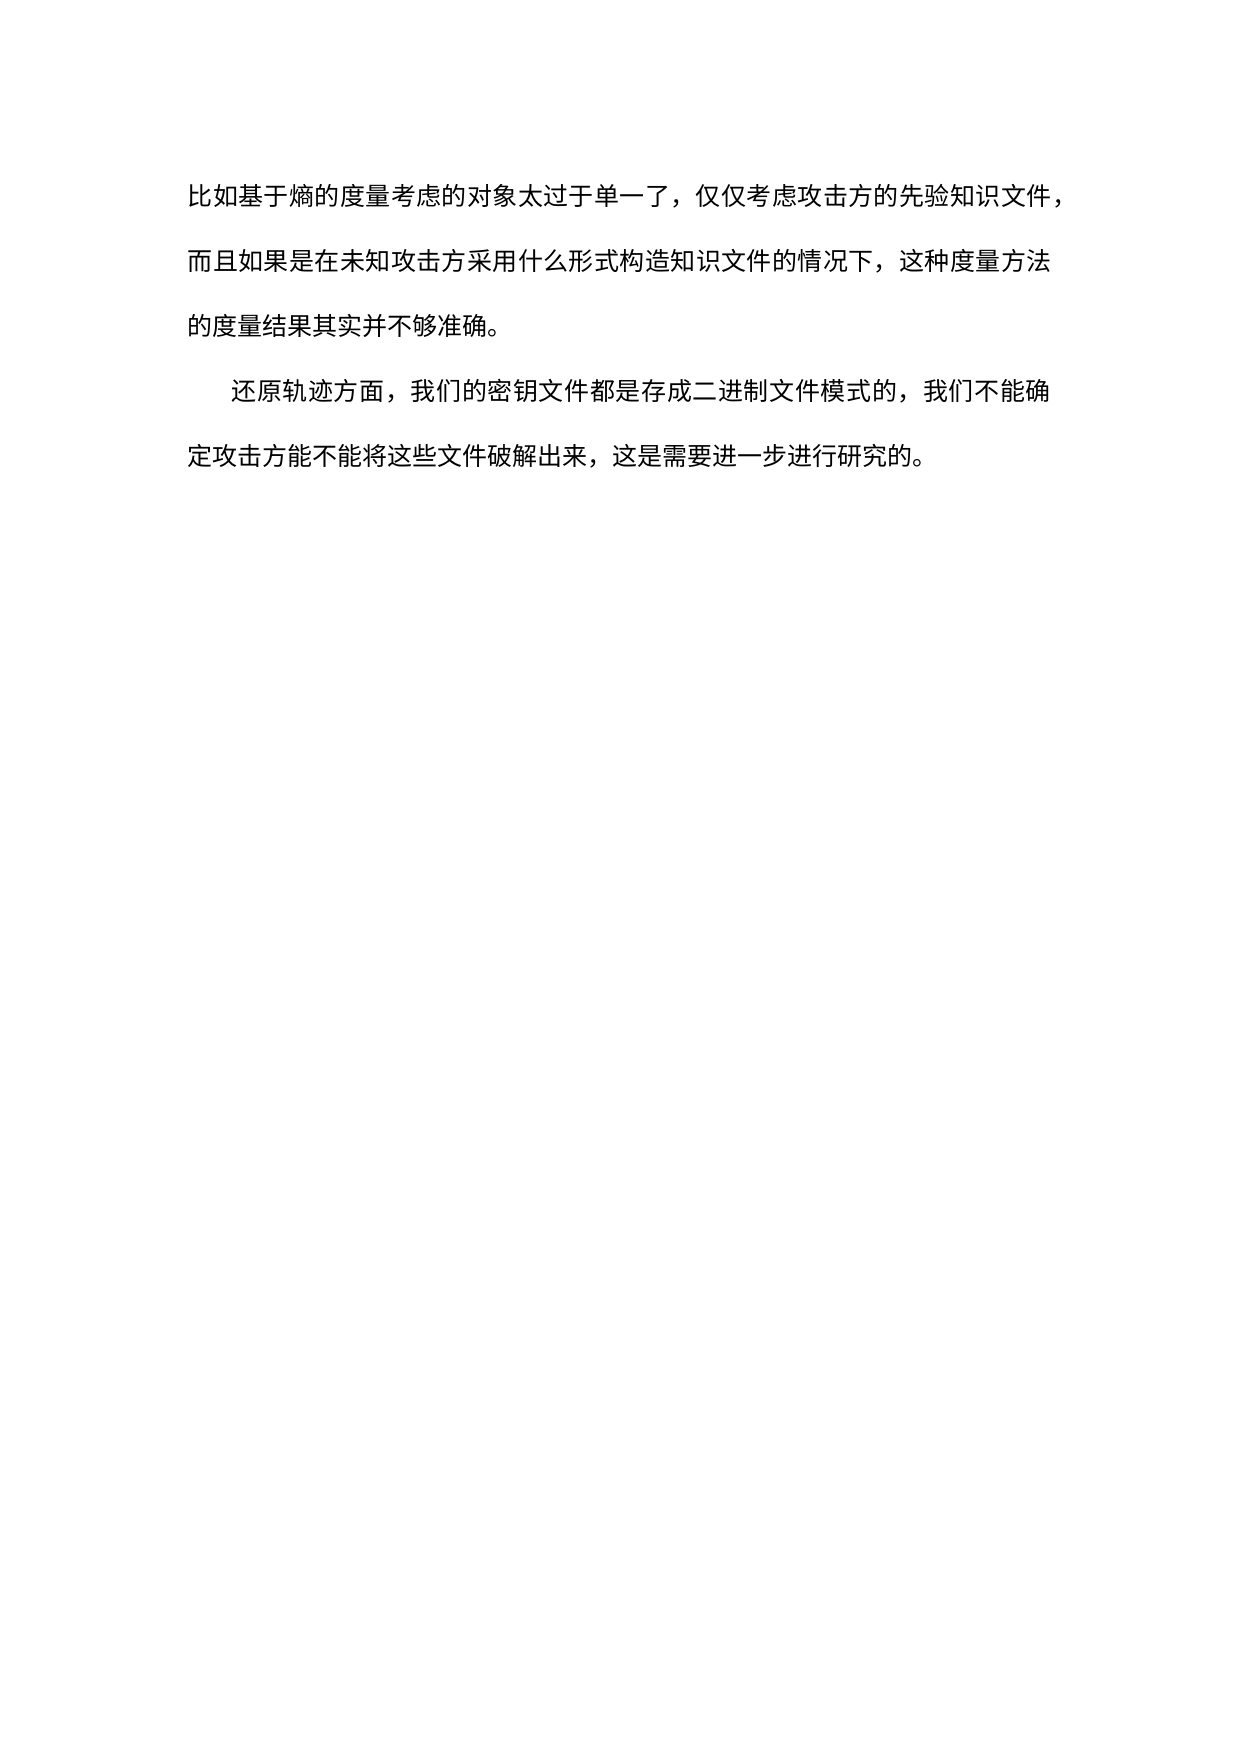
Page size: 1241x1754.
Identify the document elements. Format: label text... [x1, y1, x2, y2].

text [187, 162, 1053, 357]
text 还原轨迹方面，我们的密钥文件都是存成二进制文件模式的，我们不能确定攻击方能不能将这些文件破解出来，这是需要进一步进行研究的。 [187, 357, 1053, 487]
